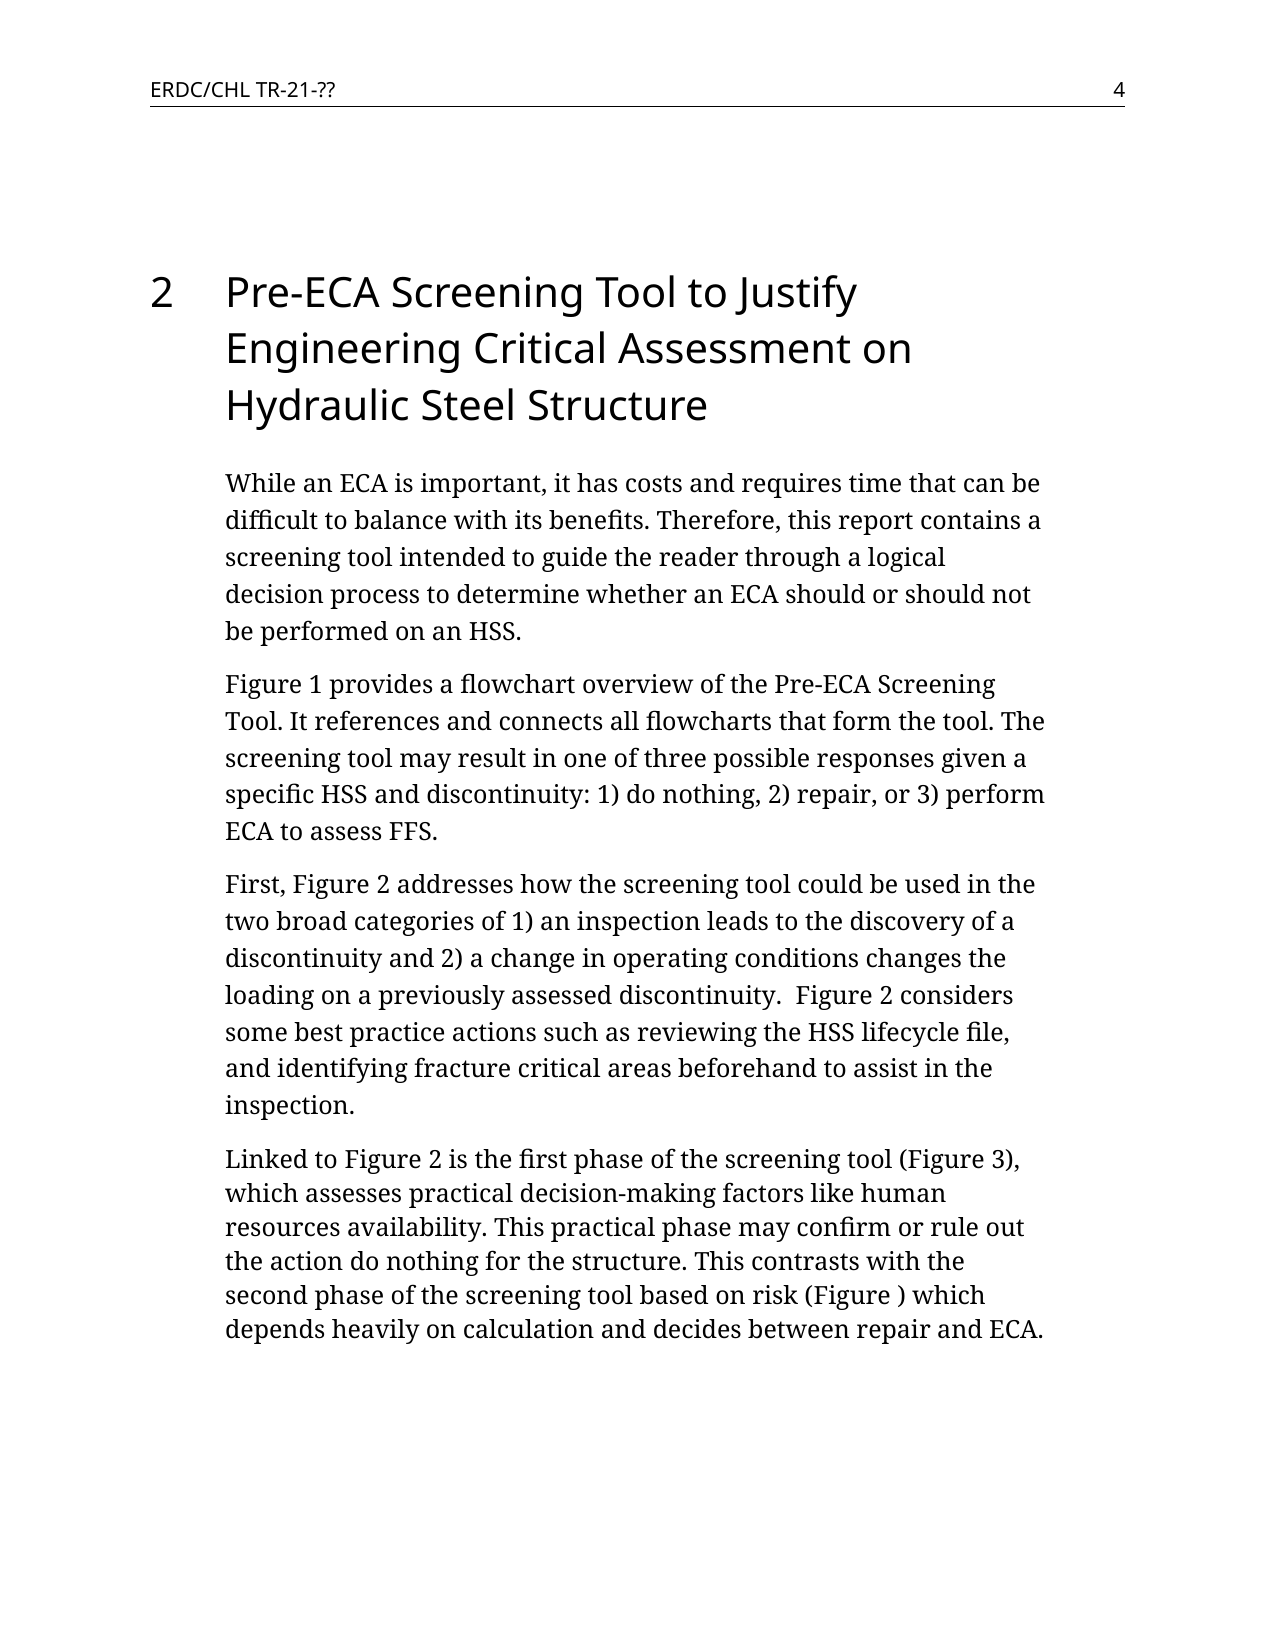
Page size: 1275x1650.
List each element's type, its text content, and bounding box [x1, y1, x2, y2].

text Linked to Figure 2 is the first phase of the screening tool (Figure 3), which assesses practical decision-making factors like human resources availability. This practical phase may confirm or rule out the action do nothing for the structure. This contrasts with the second phase of the screening tool based on risk (Figure 6) which depends heavily on calculation and decides between repair and ECA. [225, 1141, 1050, 1346]
text While an ECA is important, it has costs and requires time that can be difficult to balance with its benefits. Therefore, this report contains a screening tool intended to guide the reader through a logical decision process to determine whether an ECA should or should not be performed on an HSS. [225, 466, 1050, 647]
text First, Figure 2 addresses how the screening tool could be used in the two broad categories of 1) an inspection leads to the discovery of a discontinuity and 2) a change in operating conditions changes the loading on a previously assessed discontinuity. Figure 2 considers some best practice actions such as reviewing the HSS lifecycle file, and identifying fracture critical areas beforehand to assist in the inspection. [225, 867, 1050, 1122]
text Figure 1 provides a flowchart overview of the Pre-ECA Screening Tool. It references and connects all flowcharts that form the tool. The screening tool may result in one of three possible responses given a specific HSS and discontinuity: 1) do nothing, 2) repair, or 3) perform ECA to assess FFS. [225, 667, 1050, 848]
subtitle Pre-ECA Screening Tool to Justify Engineering Critical Assessment on Hydraulic Steel Structure [150, 262, 1050, 433]
